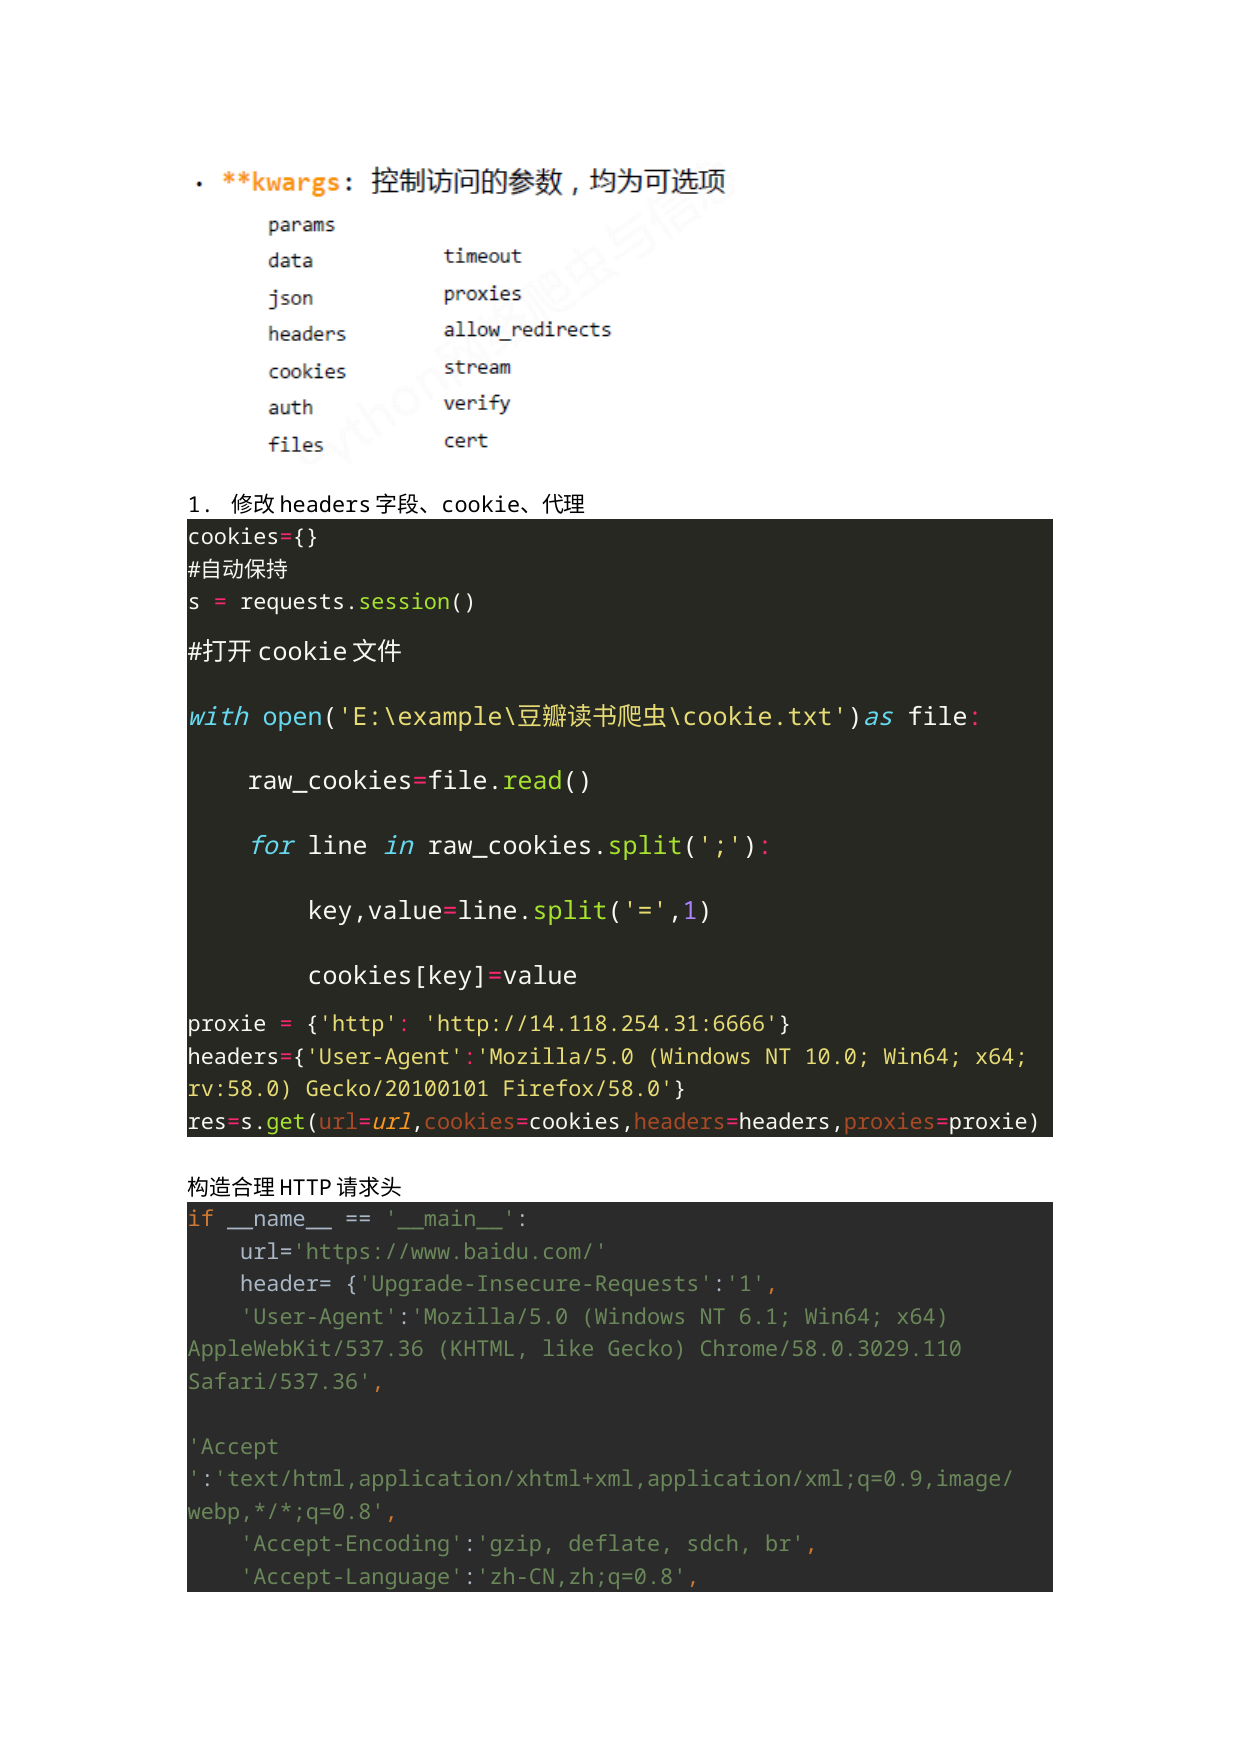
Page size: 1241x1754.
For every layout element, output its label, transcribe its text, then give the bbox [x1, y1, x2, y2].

text cookies={} [187, 519, 1053, 552]
picture [187, 162, 736, 464]
text headers={'User-Agent':'Mozilla/5.0 (Windows NT 10.0; Win64; x64; rv:58.0) Gecko/20100101 Firefox/58.0'} res=s.get(url=url,cookies=cookies,headers=headers,proxies=proxie) [187, 1039, 1053, 1137]
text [187, 1202, 1053, 1592]
text 构造合理HTTP请求头 [187, 1169, 1053, 1202]
text #自动保持 s = requests.session() [187, 552, 1053, 617]
text #打开cookie文件 with open('E:\example\豆瓣读书爬虫\cookie.txt')as file: raw_cookies=file.read() for line in raw_cookies.split(';'): key,value=line.split('=',1) cookies[key]=value proxie = {'http': 'http://14.118.254.31:6666'} [187, 617, 1053, 1039]
list 修改headers字段、cookie、代理 [187, 487, 1053, 519]
